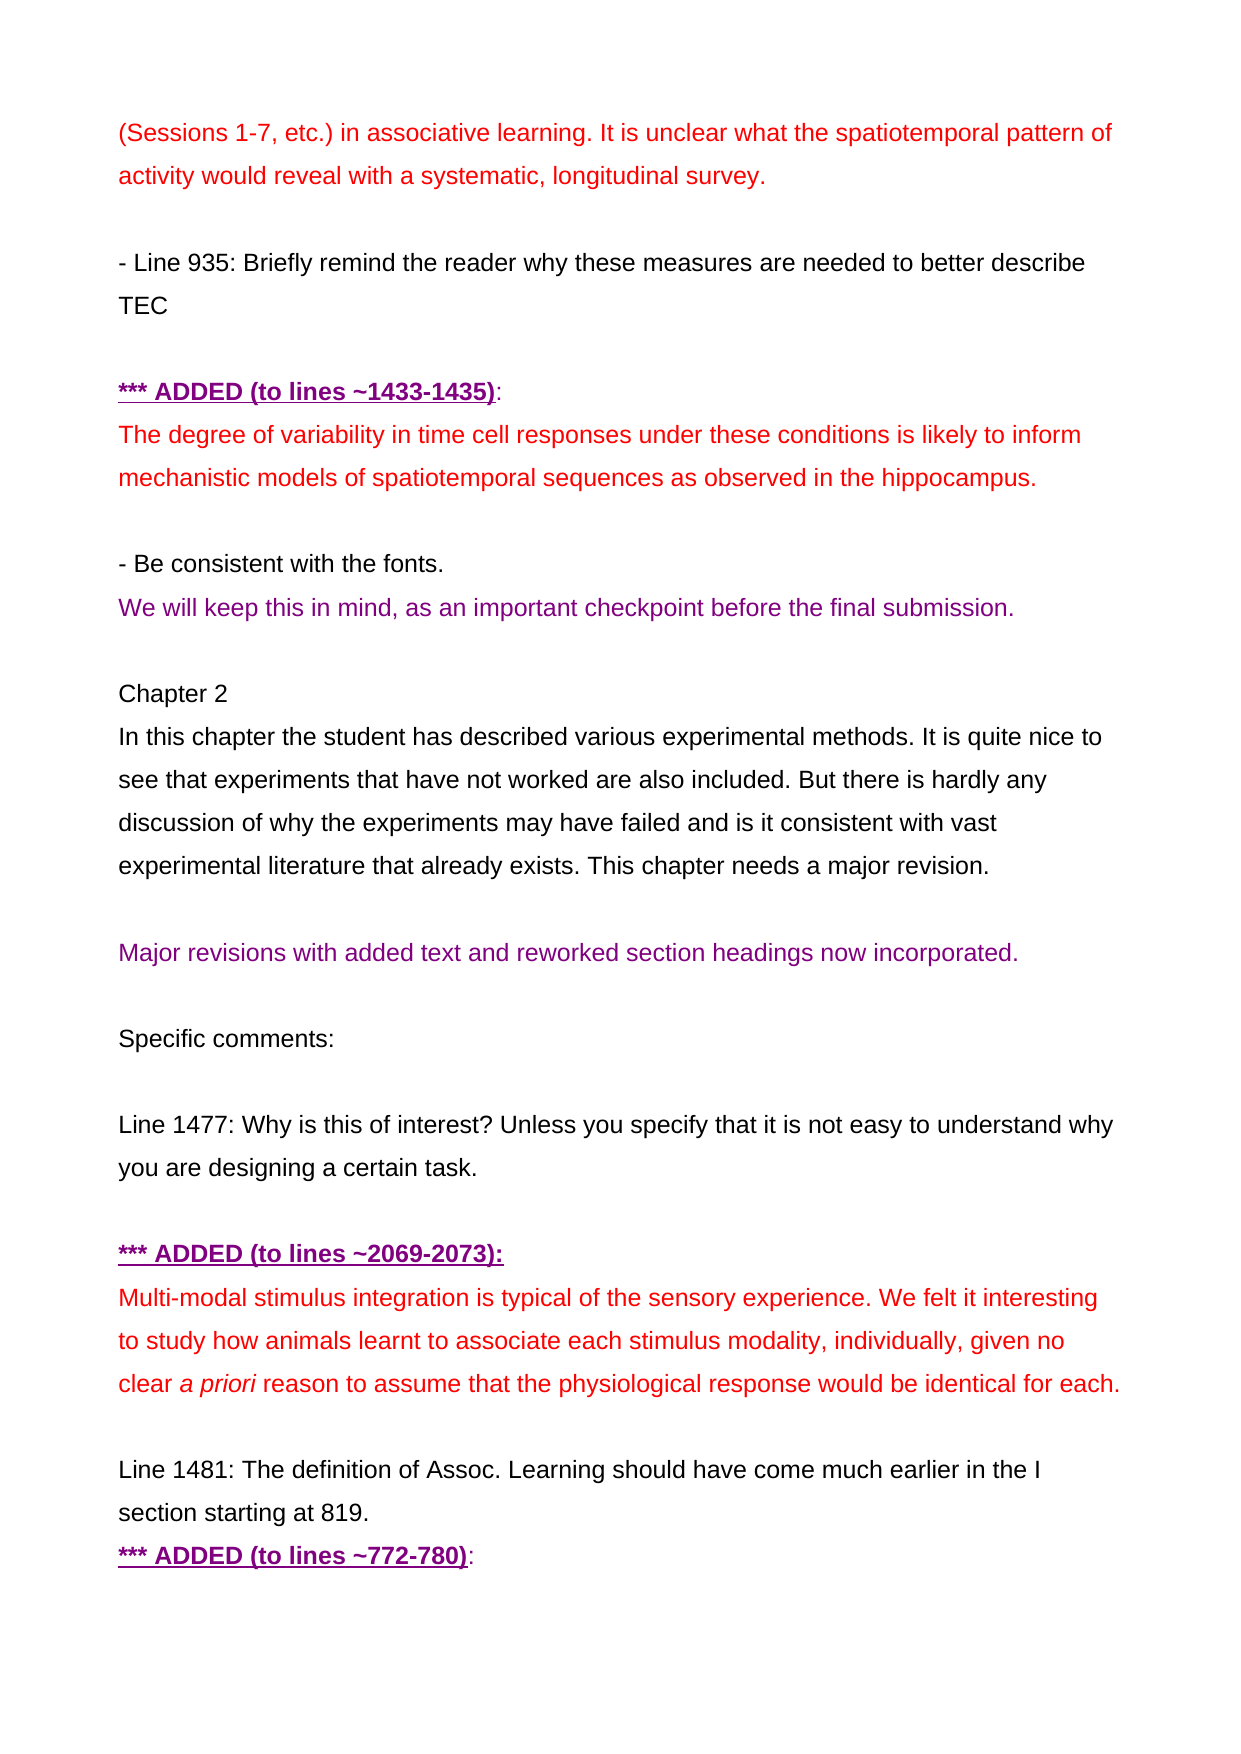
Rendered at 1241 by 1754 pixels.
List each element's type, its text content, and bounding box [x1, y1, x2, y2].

text *** ADDED (to lines ~772-780): [118, 1541, 1122, 1570]
text Multi-modal stimulus integration is typical of the sensory experience. We felt it interesting to study how animals learnt to associate each stimulus modality, individually, given no clear a priori reason to assume that the physiological response would be identical for each. [118, 1282, 1122, 1397]
text The degree of variability in time cell responses under these conditions is likely to inform mechanistic models of spatiotemporal sequences as observed in the hippocampus. [118, 420, 1122, 492]
text Specific comments: [118, 1024, 1122, 1052]
text In this chapter the student has described various experimental methods. It is quite nice to see that experiments that have not worked are also included. But there is hardly any discussion of why the experiments may have failed and is it consistent with vast experimental literature that already exists. This chapter needs a major revision. [118, 722, 1122, 880]
text Line 1481: The definition of Assoc. Learning should have come much earlier in the I section starting at 819. [118, 1455, 1122, 1527]
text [118, 118, 1122, 190]
text Major revisions with added text and reworked section headings now incorporated. [118, 937, 1122, 966]
text Line 1477: Why is this of interest? Unless you specify that it is not easy to understand why you are designing a certain task. [118, 1110, 1122, 1182]
text We will keep this in mind, as an important checkpoint before the final submission. [118, 592, 1122, 621]
text Chapter 2 [118, 679, 1122, 707]
text *** ADDED (to lines ~2069-2073): [118, 1239, 1122, 1268]
text - Be consistent with the fonts. [118, 549, 1122, 578]
text *** ADDED (to lines ~1433-1435): [118, 377, 1122, 406]
text - Line 935: Briefly remind the reader why these measures are needed to better describe TEC [118, 247, 1122, 319]
